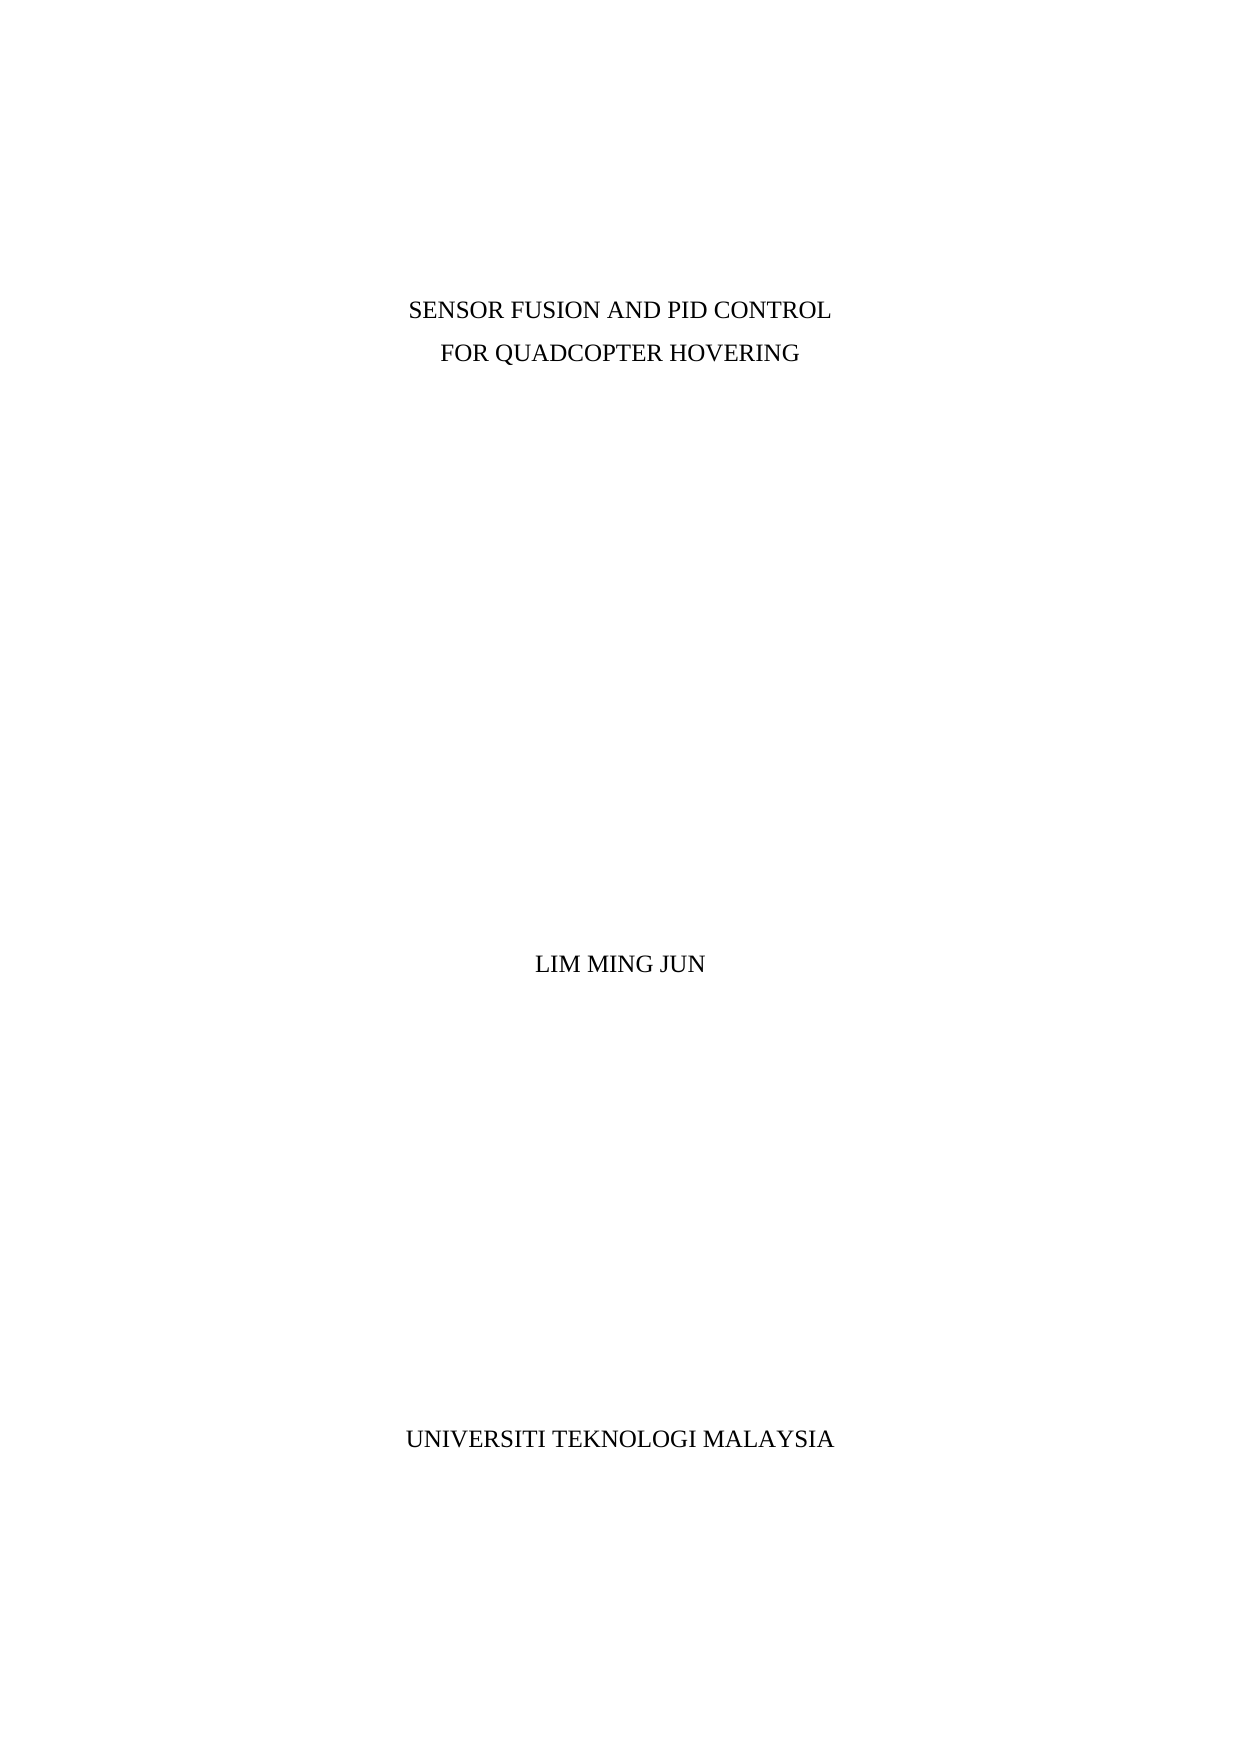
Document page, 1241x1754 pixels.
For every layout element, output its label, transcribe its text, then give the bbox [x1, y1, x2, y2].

text LIM MING JUN [192, 949, 1048, 978]
text FOR QUADCOPTER HOVERING [192, 338, 1048, 367]
text SENSOR FUSION AND PID CONTROL [192, 295, 1048, 324]
